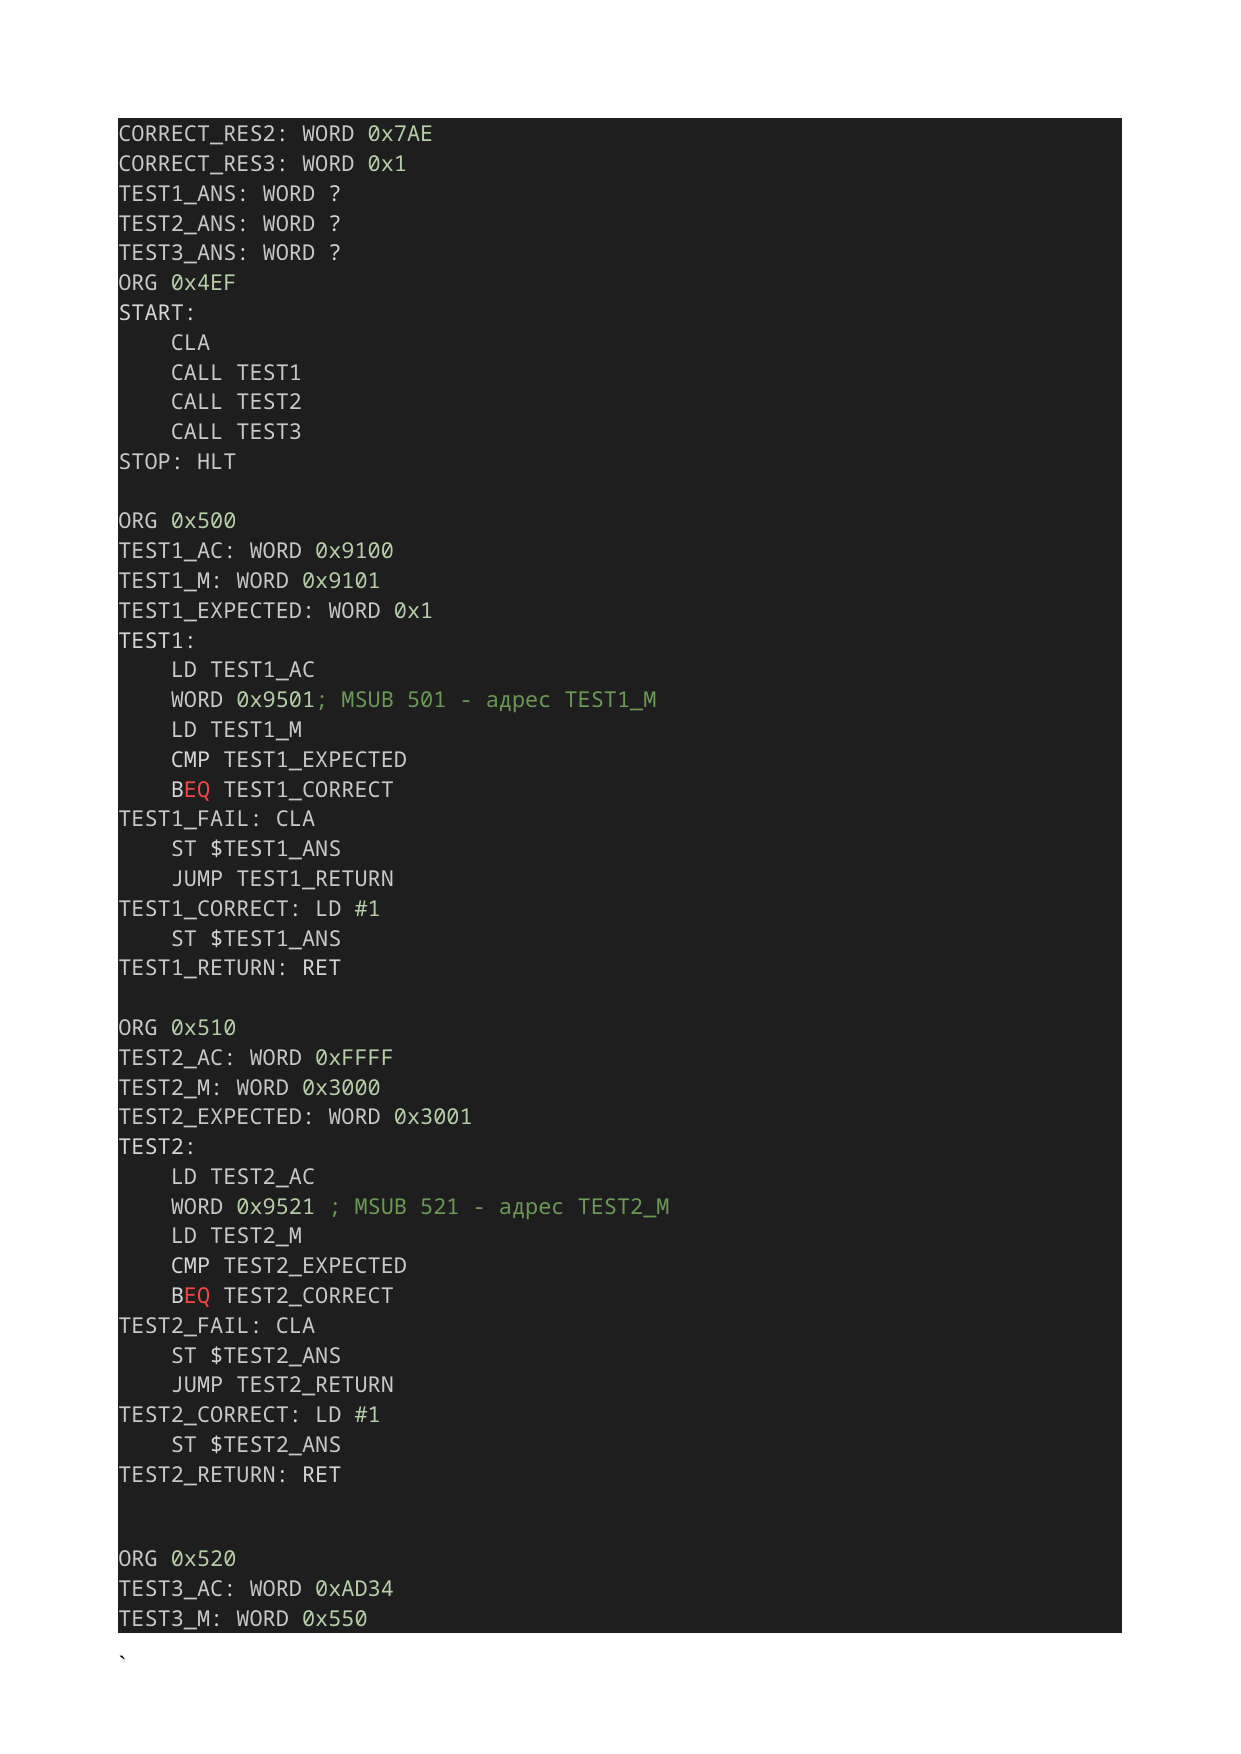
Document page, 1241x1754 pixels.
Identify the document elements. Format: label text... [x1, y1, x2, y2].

text CALL TEST2 [118, 386, 1122, 416]
text TEST2_AC: WORD 0xFFFF [118, 1042, 1122, 1071]
text LD TEST2_AC [118, 1161, 1122, 1191]
text WORD 0x9501; MSUB 501 - адрес TEST1_M [118, 684, 1122, 714]
text JUMP TEST1_RETURN [118, 863, 1122, 893]
text CMP TEST1_EXPECTED [118, 744, 1122, 773]
text CLA [118, 327, 1122, 356]
text LD TEST1_M [118, 714, 1122, 744]
text WORD 0x9521 ; MSUB 521 - адрес TEST2_M [118, 1191, 1122, 1220]
text ST $TEST1_ANS [118, 833, 1122, 863]
text ORG 0x520 [118, 1543, 1122, 1573]
text TEST2_ANS: WORD ? [118, 207, 1122, 237]
text CALL TEST1 [118, 356, 1122, 386]
text LD TEST2_M [118, 1220, 1122, 1250]
text TEST3_ANS: WORD ? [118, 237, 1122, 267]
text TEST1: [118, 624, 1122, 654]
text ORG 0x4EF [118, 267, 1122, 297]
text CMP TEST2_EXPECTED [118, 1250, 1122, 1280]
text TEST1_CORRECT: LD #1 [118, 893, 1122, 922]
text TEST1_FAIL: CLA [118, 803, 1122, 833]
text TEST3_AC: WORD 0xAD34 [118, 1573, 1122, 1603]
text ST $TEST2_ANS [118, 1339, 1122, 1369]
text ST $TEST2_ANS [118, 1429, 1122, 1459]
text TEST3_M: WORD 0x550 [118, 1603, 1122, 1633]
text LD TEST1_AC [118, 654, 1122, 684]
text CALL TEST3 [118, 416, 1122, 446]
text TEST2_FAIL: CLA [118, 1310, 1122, 1339]
text TEST1_ANS: WORD ? [118, 178, 1122, 207]
text BEQ TEST1_CORRECT [118, 773, 1122, 803]
text CORRECT_RES2: WORD 0x7AE [118, 118, 1122, 148]
text BEQ TEST2_CORRECT [118, 1280, 1122, 1310]
text TEST2_RETURN: RET [118, 1459, 1122, 1488]
text TEST1_AC: WORD 0x9100 [118, 535, 1122, 565]
text ORG 0x510 [118, 1012, 1122, 1042]
text TEST2_EXPECTED: WORD 0x3001 [118, 1101, 1122, 1131]
text JUMP TEST2_RETURN [118, 1369, 1122, 1399]
text TEST1_M: WORD 0x9101 [118, 565, 1122, 595]
text ST $TEST1_ANS [118, 922, 1122, 952]
text TEST1_RETURN: RET [118, 952, 1122, 982]
text START: [118, 297, 1122, 327]
text TEST2_M: WORD 0x3000 [118, 1071, 1122, 1101]
text TEST1_EXPECTED: WORD 0x1 [118, 595, 1122, 624]
text TEST2_CORRECT: LD #1 [118, 1399, 1122, 1429]
text ORG 0x500 [118, 505, 1122, 535]
text CORRECT_RES3: WORD 0x1 [118, 148, 1122, 178]
text TEST2: [118, 1131, 1122, 1161]
text STOP: HLT [118, 446, 1122, 476]
